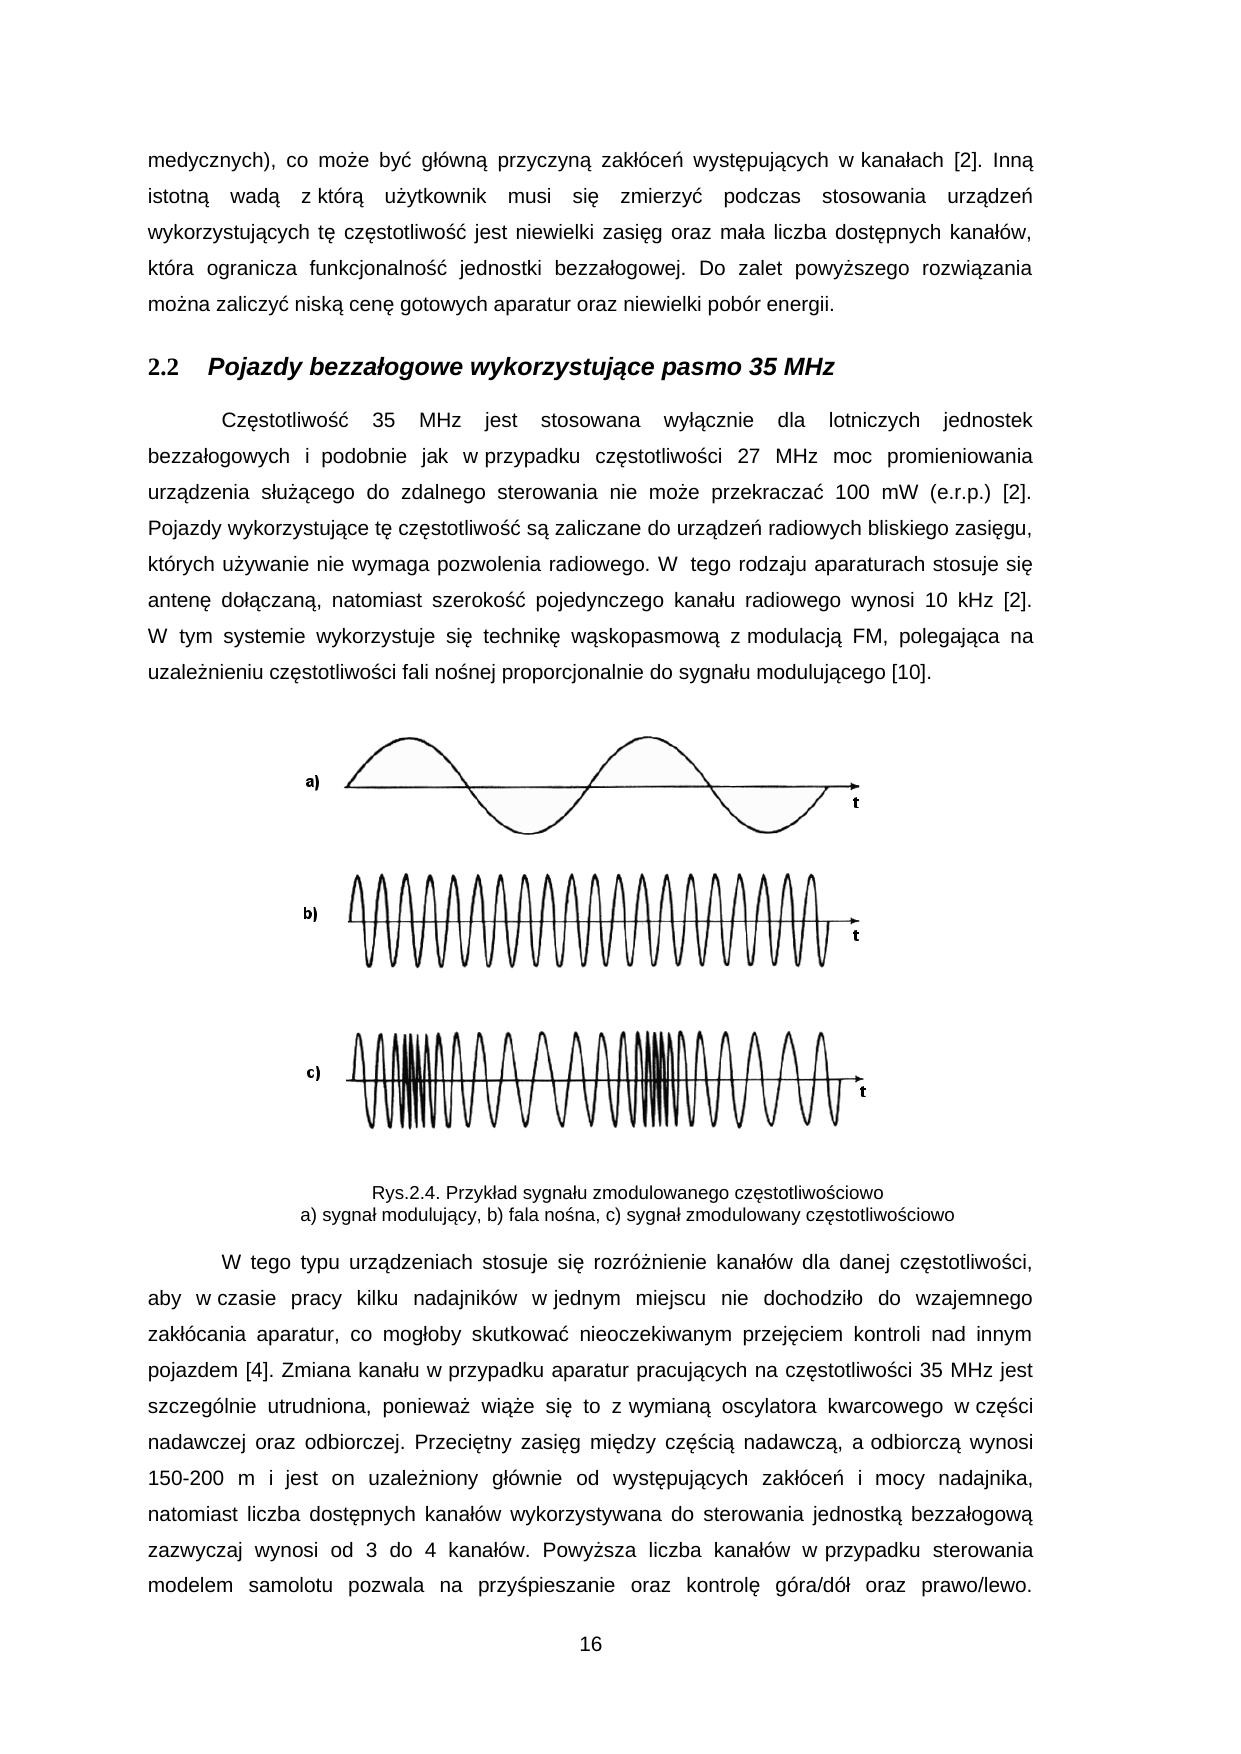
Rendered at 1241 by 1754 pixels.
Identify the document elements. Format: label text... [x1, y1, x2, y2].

picture [287, 720, 894, 1158]
text Częstotliwość 35 MHz jest stosowana wyłącznie dla lotniczych jednostek bezzałogowych i podobnie jak w przypadku częstotliwości 27 MHz moc promieniowania urządzenia służącego do zdalnego sterowania nie może przekraczać 100 mW (e.r.p.) [2]. Pojazdy wykorzystujące tę częstotliwość są zaliczane do urządzeń radiowych bliskiego zasięgu, których używanie nie wymaga pozwolenia radiowego. W tego rodzaju aparaturach stosuje się antenę dołączaną, natomiast szerokość pojedynczego kanału radiowego wynosi 10 kHz [2]. W tym systemie wykorzystuje się technikę wąskopasmową z modulacją FM, polegająca na uzależnieniu częstotliwości fali nośnej proporcjonalnie do sygnału modulującego [10]. [148, 408, 1033, 684]
text a) sygnał modulujący, b) fala nośna, c) sygnał zmodulowany częstotliwościowo [148, 1203, 1033, 1225]
text Pojazdy bezzałogowe wykorzystujące pasmo 35 MHz [148, 352, 1033, 381]
text Rys.2.4. Przykład sygnału zmodulowanego częstotliwościowo [148, 1182, 1033, 1203]
